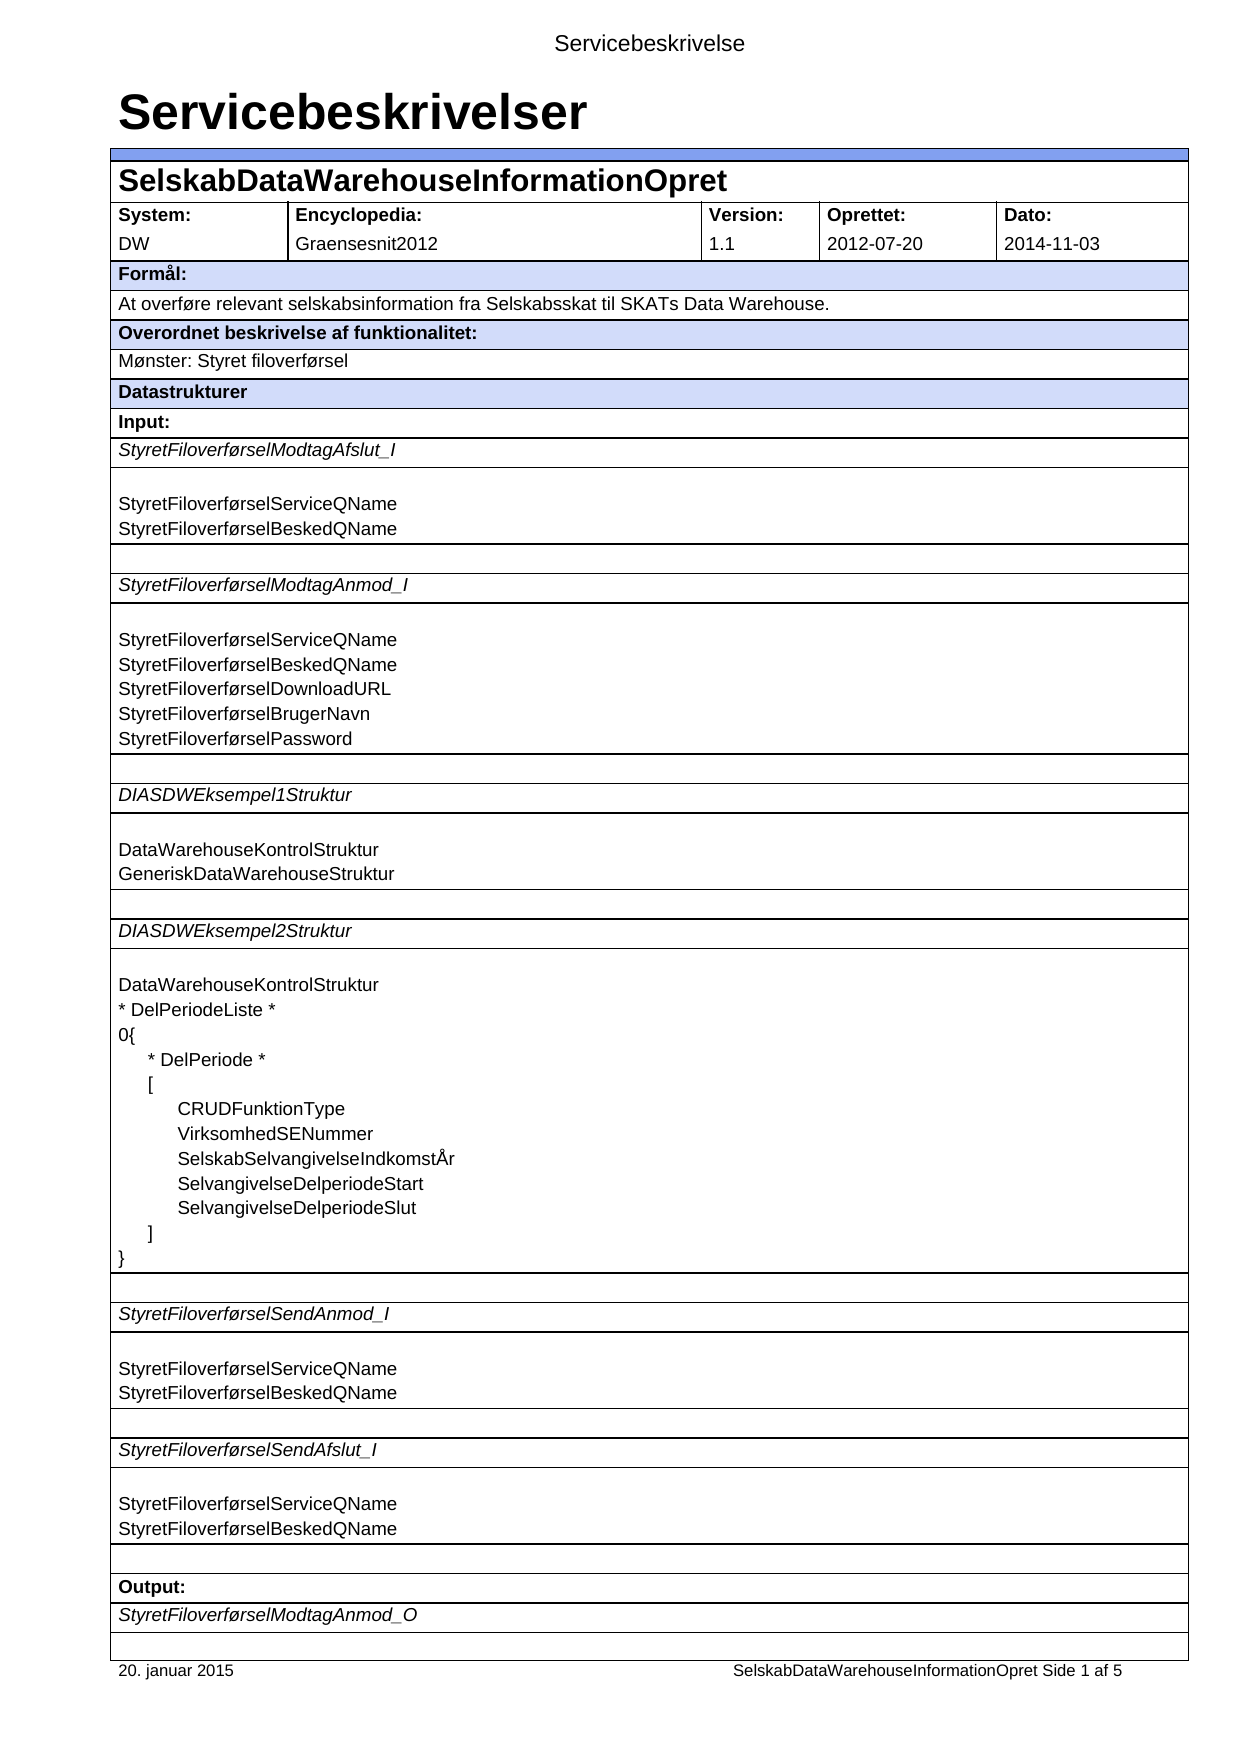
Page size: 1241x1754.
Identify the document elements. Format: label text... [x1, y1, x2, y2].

table_cell DIASDWEksempel1Struktur [111, 784, 1188, 812]
table_header [111, 149, 1188, 160]
table_cell Mønster: Styret filoverførsel [111, 350, 1188, 378]
table_cell [111, 890, 1188, 918]
table_cell [111, 1274, 1188, 1302]
table_cell DIASDWEksempel2Struktur [111, 920, 1188, 948]
table_cell StyretFiloverførselSendAfslut_I [111, 1439, 1188, 1467]
table_cell 2012-07-20 [820, 231, 996, 260]
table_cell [111, 1633, 1188, 1659]
table_cell Oprettet: [820, 203, 996, 231]
table_cell [111, 545, 1188, 573]
table_cell StyretFiloverførselModtagAfslut_I [111, 439, 1188, 467]
table_cell Output: [111, 1574, 1188, 1602]
table_cell StyretFiloverførselServiceQName StyretFiloverførselBeskedQName [111, 468, 1188, 543]
table_cell Datastrukturer [111, 380, 1188, 408]
table_cell StyretFiloverførselServiceQName StyretFiloverførselBeskedQName StyretFiloverførselDownloadURL StyretFiloverførselBrugerNavn StyretFiloverførselPassword [111, 604, 1188, 753]
table_cell Overordnet beskrivelse af funktionalitet: [111, 321, 1188, 349]
table_cell [111, 1545, 1188, 1573]
table_cell StyretFiloverførselModtagAnmod_I [111, 574, 1188, 602]
table_cell Version: [702, 203, 819, 231]
table_cell 2014-11-03 [997, 231, 1188, 260]
table_cell Formål: [111, 262, 1188, 290]
table_cell Graensesnit2012 [289, 231, 701, 260]
table_cell System: [111, 203, 287, 231]
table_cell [111, 1333, 1188, 1408]
table_cell DataWarehouseKontrolStruktur GeneriskDataWarehouseStruktur [111, 814, 1188, 889]
table_cell StyretFiloverførselModtagAnmod_O [111, 1604, 1188, 1632]
table_cell Encyclopedia: [289, 203, 701, 231]
table_cell [111, 1409, 1188, 1437]
table_cell DataWarehouseKontrolStruktur * DelPeriodeListe * 0{ * DelPeriode * [ CRUDFunktionType VirksomhedSENummer SelskabSelvangivelseIndkomstÅr SelvangivelseDelperiodeStart SelvangivelseDelperiodeSlut ] } [111, 949, 1188, 1272]
table_cell At overføre relevant selskabsinformation fra Selskabsskat til SKATs Data Warehouse. [111, 291, 1188, 319]
table_cell [111, 755, 1188, 783]
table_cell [111, 1468, 1188, 1543]
table_cell Input: [111, 409, 1188, 437]
table_cell DW [111, 231, 287, 260]
table_cell StyretFiloverførselSendAnmod_I [111, 1303, 1188, 1331]
table_cell 1.1 [702, 231, 819, 260]
table_cell SelskabDataWarehouseInformationOpret [111, 162, 1188, 201]
table_cell Dato: [997, 203, 1188, 231]
text Servicebeskrivelser [118, 82, 1181, 140]
